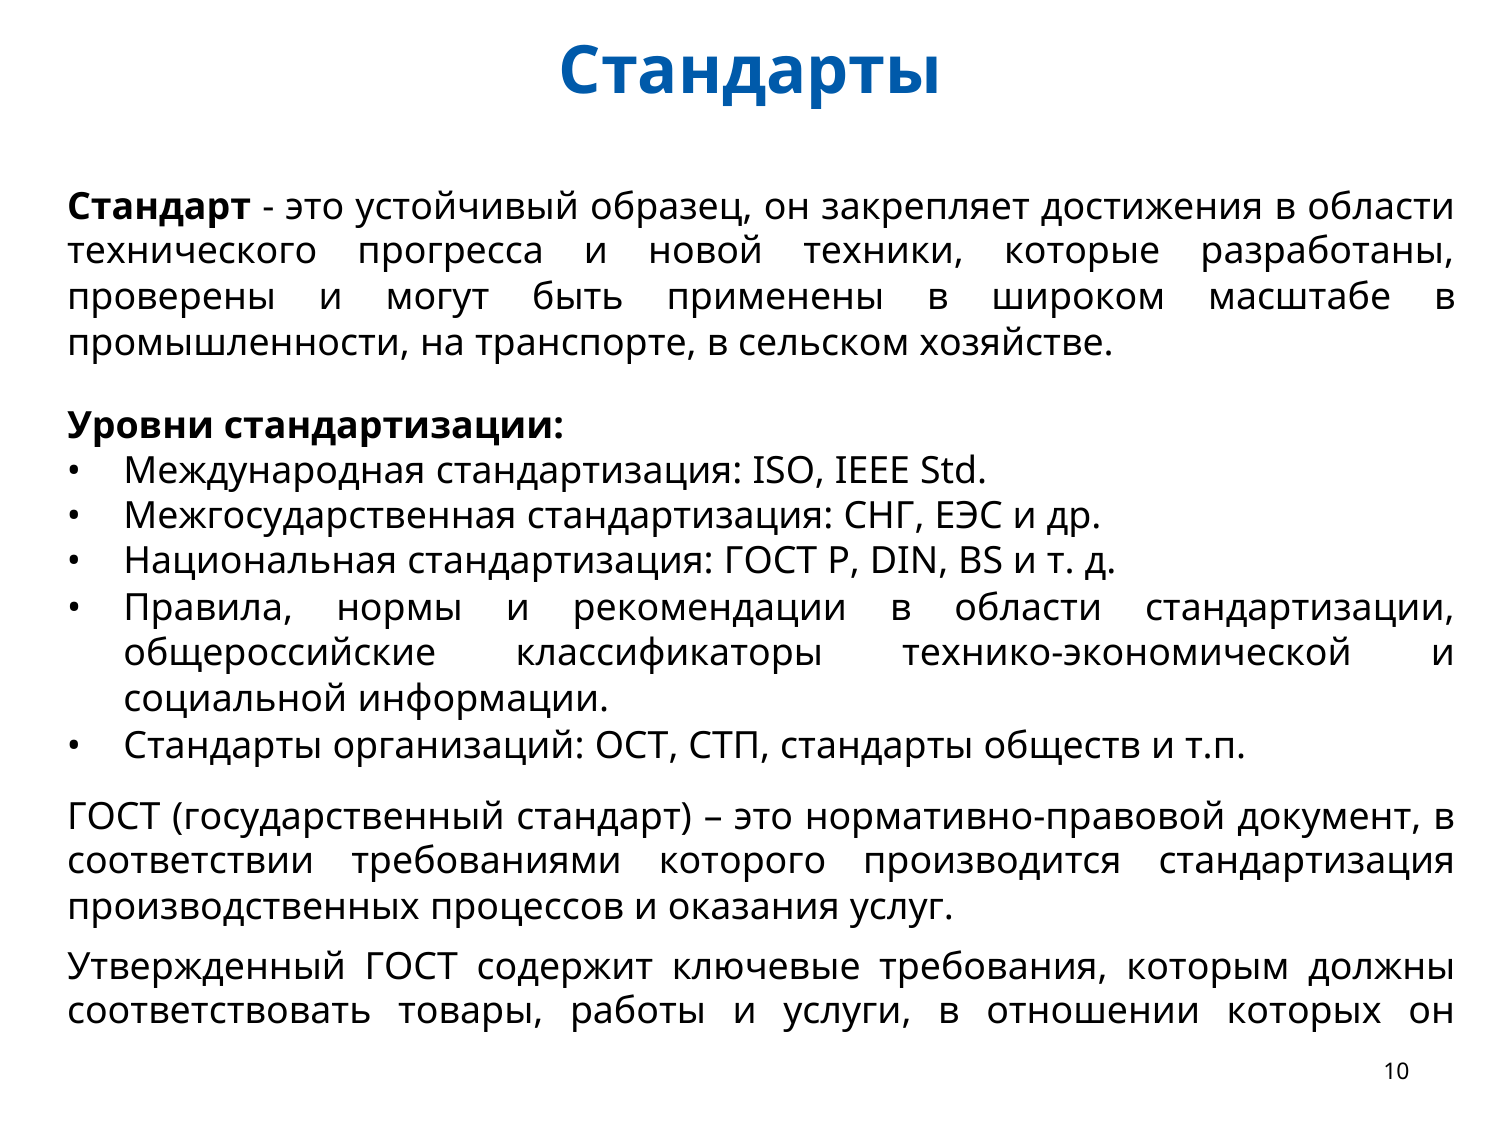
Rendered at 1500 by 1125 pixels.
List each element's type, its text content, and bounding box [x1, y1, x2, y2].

list Межгосударственная стандартизация: СНГ, ЕЭС и др. [67, 492, 1494, 537]
text Стандарт - это устойчивый образец, он закрепляет достижения в области технического прогресса и новой техники, которые разработаны, проверены и могут быть применены в широком масштабе в промышленности, на транспорте, в сельском хозяйстве. [67, 182, 1455, 366]
list Международная стандартизация: ISO, IEEE Std. [67, 447, 1494, 492]
text Уровни стандартизации: [67, 400, 1494, 447]
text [67, 943, 1455, 1035]
list Правила, нормы и рекомендации в области стандартизации, общероссийские классификаторы технико-экономической и социальной информации. [67, 584, 1455, 722]
subtitle Стандарты [89, 23, 1412, 113]
text ГОСТ (государственный стандарт) – это нормативно-правовой документ, в соответствии требованиями которого производится стандартизация производственных процессов и оказания услуг. [67, 792, 1455, 930]
list Национальная стандартизация: ГОСТ Р, DIN, BS и т. д. [67, 537, 1494, 582]
list Стандарты организаций: ОСТ, СТП, стандарты обществ и т.п. [67, 722, 1494, 768]
